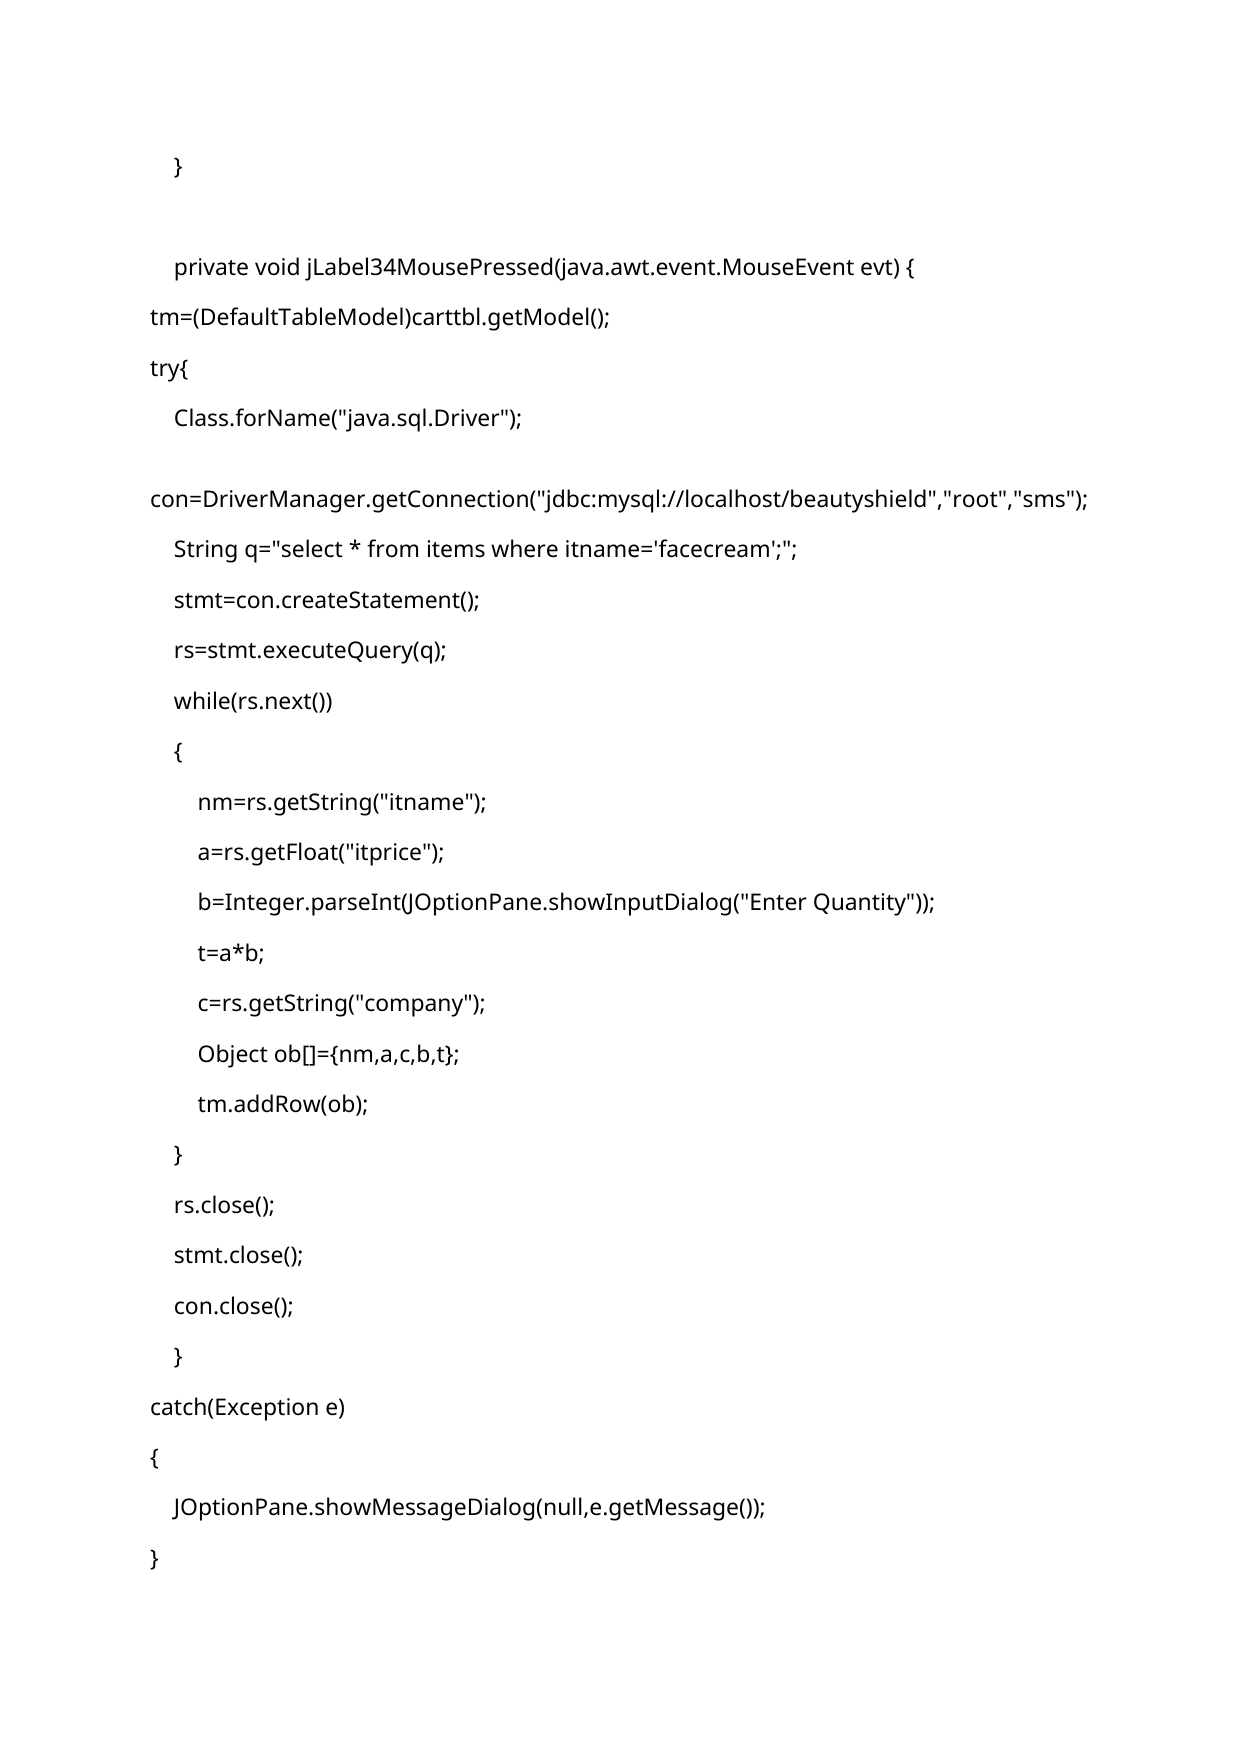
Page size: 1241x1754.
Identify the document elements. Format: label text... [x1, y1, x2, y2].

text con=DriverManager.getConnection("jdbc:mysql://localhost/beautyshield","root","sms"); [150, 452, 1090, 514]
text } [150, 1542, 1090, 1573]
text Class.forName("java.sql.Driver"); [150, 402, 1090, 433]
text String q="select * from items where itname='facecream';"; [150, 533, 1090, 565]
text } [150, 150, 1090, 181]
text c=rs.getString("company"); [150, 987, 1090, 1018]
text while(rs.next()) [150, 685, 1090, 716]
text con.close(); [150, 1290, 1090, 1321]
text try{ [150, 352, 1090, 383]
text private void jLabel34MousePressed(java.awt.event.MouseEvent evt) { [150, 251, 1090, 282]
text stmt.close(); [150, 1239, 1090, 1271]
text { [150, 735, 1090, 766]
text tm=(DefaultTableModel)carttbl.getModel(); [150, 301, 1090, 332]
text tm.addRow(ob); [150, 1088, 1090, 1119]
text b=Integer.parseInt(JOptionPane.showInputDialog("Enter Quantity")); [150, 886, 1090, 918]
text } [150, 1138, 1090, 1170]
text { [150, 1441, 1090, 1472]
text } [150, 1340, 1090, 1371]
text JOptionPane.showMessageDialog(null,e.getMessage()); [150, 1491, 1090, 1523]
text Object ob[]={nm,a,c,b,t}; [150, 1038, 1090, 1069]
text catch(Exception e) [150, 1391, 1090, 1422]
text t=a*b; [150, 937, 1090, 968]
text nm=rs.getString("itname"); [150, 786, 1090, 817]
text stmt=con.createStatement(); [150, 584, 1090, 615]
text a=rs.getFloat("itprice"); [150, 836, 1090, 867]
text rs=stmt.executeQuery(q); [150, 634, 1090, 666]
text rs.close(); [150, 1189, 1090, 1220]
